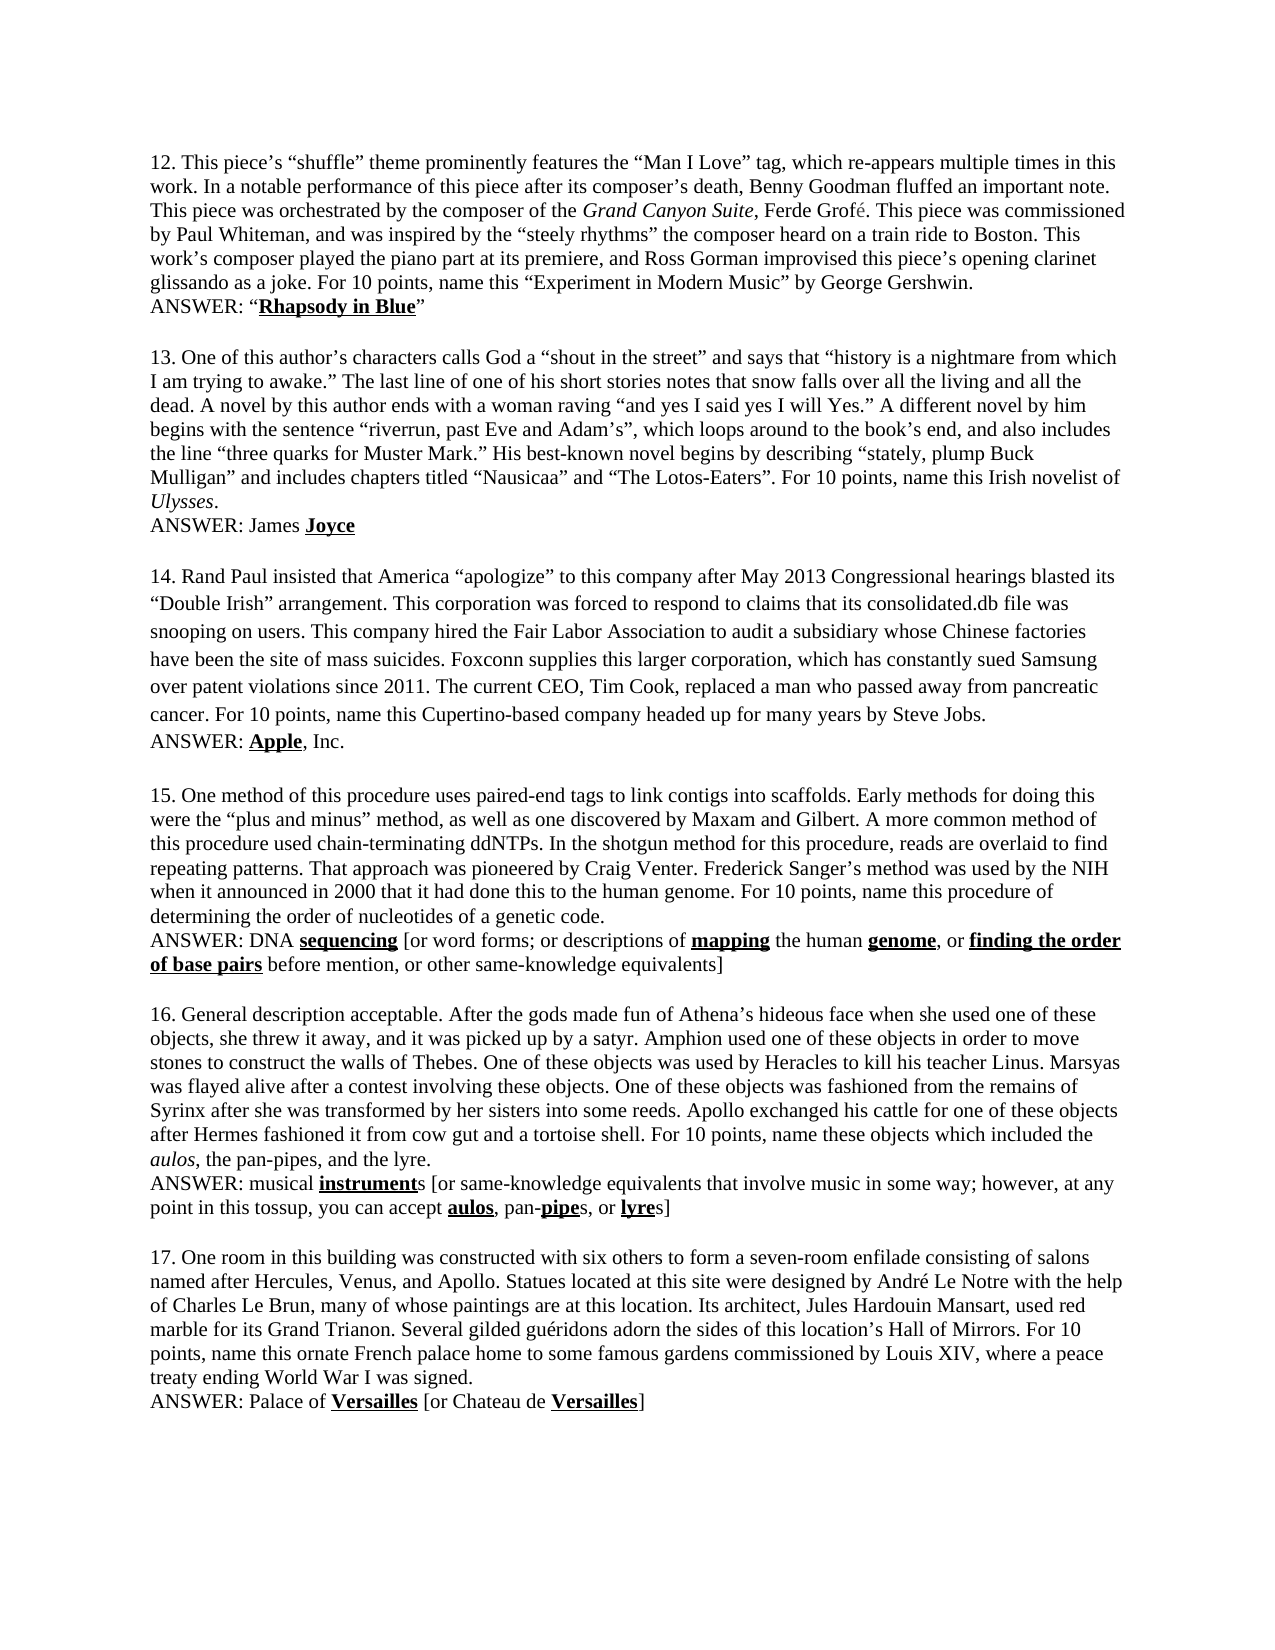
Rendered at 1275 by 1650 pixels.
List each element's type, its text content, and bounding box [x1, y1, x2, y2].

text ANSWER: “Rhapsody in Blue” [150, 294, 1125, 318]
text ANSWER: DNA sequencing [or word forms; or descriptions of mapping the human genome, or finding the order of base pairs before mention, or other same-knowledge equivalents] [150, 928, 1125, 976]
text ANSWER: musical instruments [or same-knowledge equivalents that involve music in some way; however, at any point in this tossup, you can accept aulos, pan-pipes, or lyres] [150, 1171, 1125, 1219]
text ANSWER: Apple, Inc. [150, 729, 1125, 753]
text 12. This piece’s “shuffle” theme prominently features the “Man I Love” tag, which re-appears multiple times in this work. In a notable performance of this piece after its composer’s death, Benny Goodman fluffed an important note. This piece was orchestrated by the composer of the Grand Canyon Suite, Ferde Grofé. This piece was commissioned by Paul Whiteman, and was inspired by the “steely rhythms” the composer heard on a train ride to Boston. This work’s composer played the piano part at its premiere, and Ross Gorman improvised this piece’s opening clarinet glissando as a joke. For 10 points, name this “Experiment in Modern Music” by George Gershwin. [150, 150, 1125, 294]
text 15. One method of this procedure uses paired-end tags to link contigs into scaffolds. Early methods for doing this were the “plus and minus” method, as well as one discovered by Maxam and Gilbert. A more common method of this procedure used chain-terminating ddNTPs. In the shotgun method for this procedure, reads are overlaid to find repeating patterns. That approach was pioneered by Craig Venter. Frederick Sanger’s method was used by the NIH when it announced in 2000 that it had done this to the human genome. For 10 points, name this procedure of determining the order of nucleotides of a genetic code. [150, 783, 1125, 928]
text 14. Rand Paul insisted that America “apologize” to this company after May 2013 Congressional hearings blasted its “Double Irish” arrangement. This corporation was forced to respond to claims that its consolidated.db file was snooping on users. This company hired the Fair Labor Association to audit a subsidiary whose Chinese factories have been the site of mass suicides. Foxconn supplies this larger corporation, which has constantly sued Samsung over patent violations since 2011. The current CEO, Tim Cook, replaced a man who passed away from pancreatic cancer. For 10 points, name this Cupertino-based company headed up for many years by Steve Jobs. [150, 564, 1125, 726]
text 13. One of this author’s characters calls God a “shout in the street” and says that “history is a nightmare from which I am trying to awake.” The last line of one of his short stories notes that snow falls over all the living and all the dead. A novel by this author ends with a woman raving “and yes I said yes I will Yes.” A different novel by him begins with the sentence “riverrun, past Eve and Adam’s”, which loops around to the book’s end, and also includes the line “three quarks for Muster Mark.” His best-known novel begins by describing “stately, plump Buck Mulligan” and includes chapters titled “Nausicaa” and “The Lotos-Eaters”. For 10 points, name this Irish novelist of Ulysses. [150, 345, 1125, 513]
text 17. One room in this building was constructed with six others to form a seven-room enfilade consisting of salons named after Hercules, Venus, and Apollo. Statues located at this site were designed by André Le Notre with the help of Charles Le Brun, many of whose paintings are at this location. Its architect, Jules Hardouin Mansart, used red marble for its Grand Trianon. Several gilded guéridons adorn the sides of this location’s Hall of Mirrors. For 10 points, name this ornate French palace home to some famous gardens commissioned by Louis XIV, where a peace treaty ending World War I was signed. [150, 1245, 1125, 1389]
text ANSWER: Palace of Versailles [or Chateau de Versailles] [150, 1389, 1125, 1413]
text 16. General description acceptable. After the gods made fun of Athena’s hideous face when she used one of these objects, she threw it away, and it was picked up by a satyr. Amphion used one of these objects in order to move stones to construct the walls of Thebes. One of these objects was used by Heracles to kill his teacher Linus. Marsyas was flayed alive after a contest involving these objects. One of these objects was fashioned from the remains of Syrinx after she was transformed by her sisters into some reeds. Apollo exchanged his cattle for one of these objects after Hermes fashioned it from cow gut and a tortoise shell. For 10 points, name these objects which included the aulos, the pan-pipes, and the lyre. [150, 1002, 1125, 1171]
text ANSWER: James Joyce [150, 513, 1125, 537]
